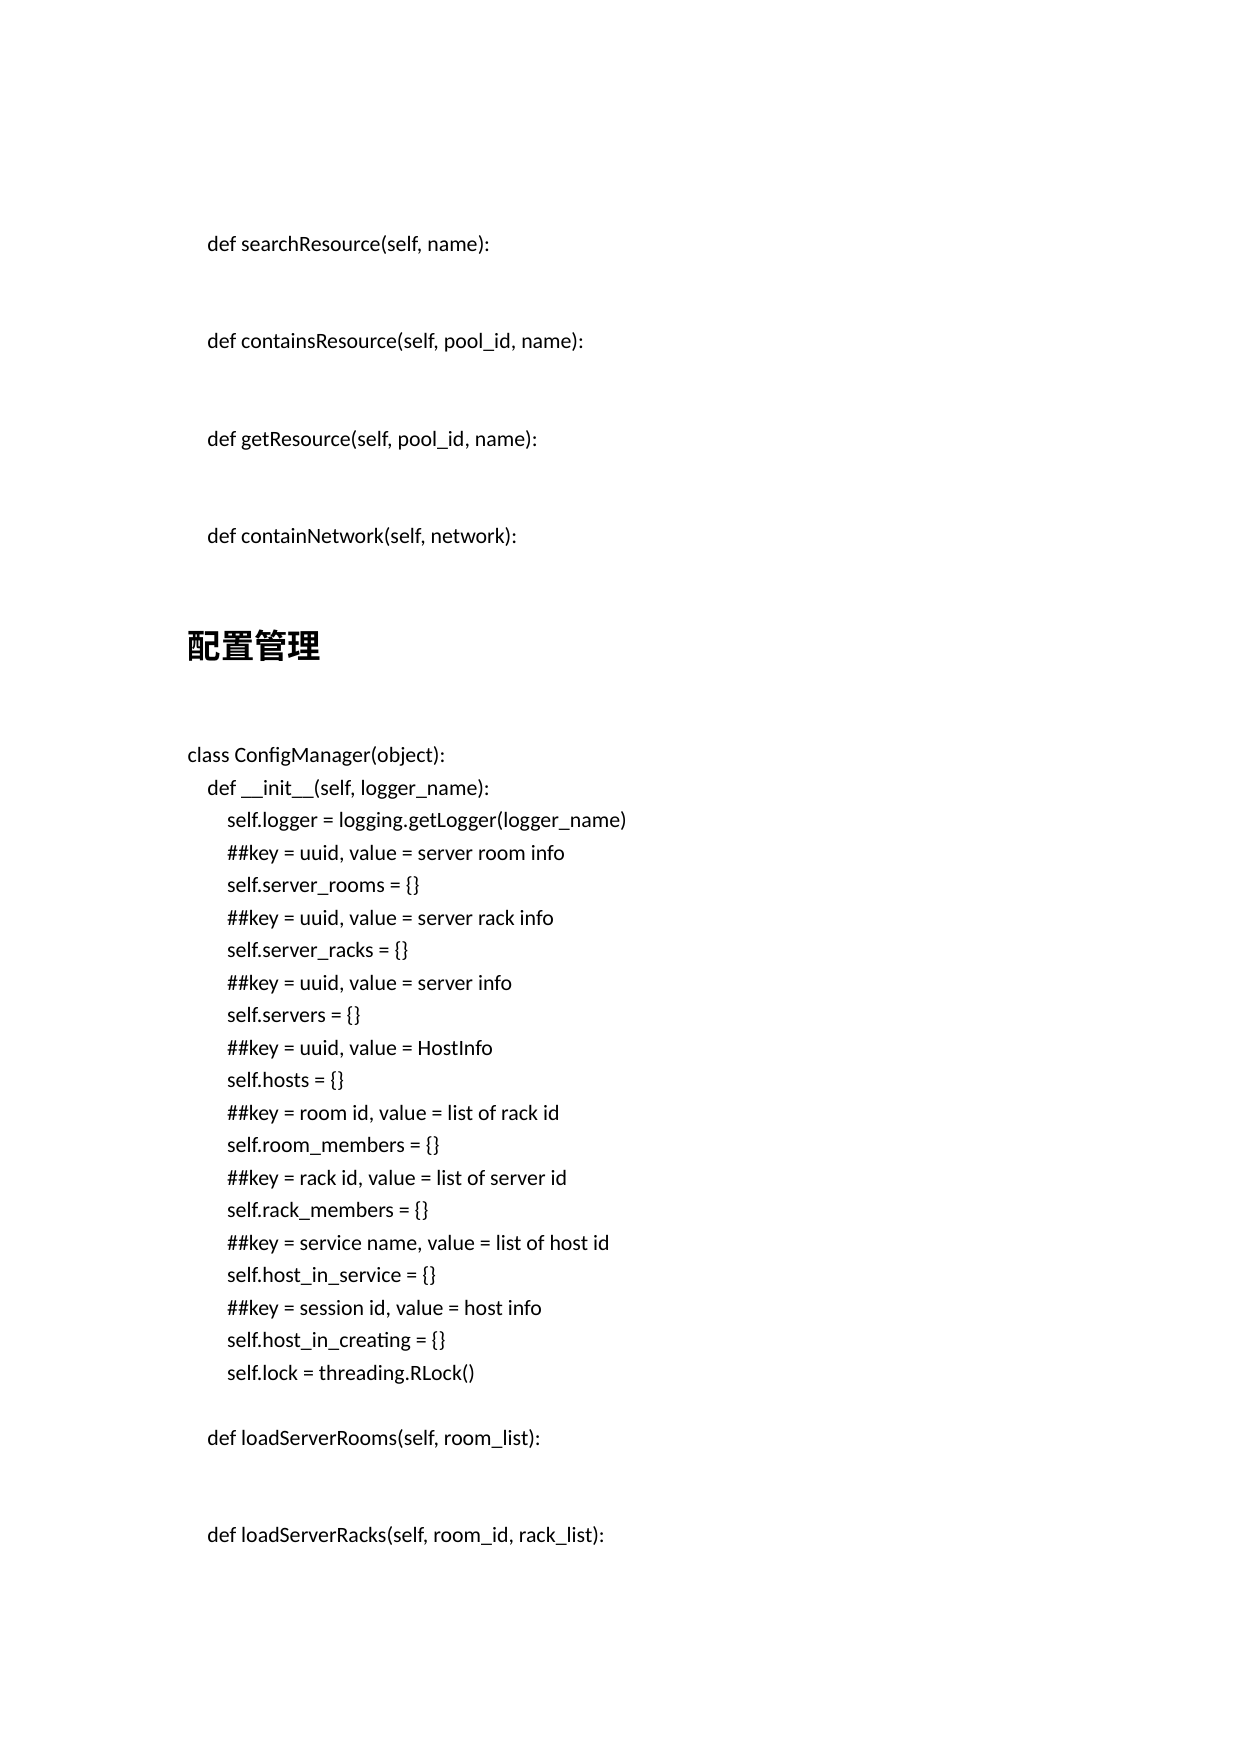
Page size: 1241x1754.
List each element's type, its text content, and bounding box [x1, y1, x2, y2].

text self.logger = logging.getLogger(logger_name) [187, 804, 1053, 836]
text self.host_in_creating = {} [187, 1324, 1053, 1356]
text ##key = uuid, value = server room info [187, 836, 1053, 869]
text def loadServerRacks(self, room_id, rack_list): [187, 1519, 1053, 1551]
text self.room_members = {} [187, 1129, 1053, 1161]
text def loadServerRooms(self, room_list): [187, 1421, 1053, 1454]
subtitle 配置管理 [187, 612, 1053, 677]
text def __init__(self, logger_name): [187, 771, 1053, 804]
text def containNetwork(self, network): [187, 519, 1053, 552]
text ##key = room id, value = list of rack id [187, 1096, 1053, 1129]
text self.lock = threading.RLock() [187, 1356, 1053, 1389]
text def getResource(self, pool_id, name): [187, 422, 1053, 454]
text ##key = uuid, value = server rack info [187, 901, 1053, 934]
text ##key = session id, value = host info [187, 1291, 1053, 1324]
text self.host_in_service = {} [187, 1259, 1053, 1291]
text self.servers = {} [187, 999, 1053, 1031]
text self.hosts = {} [187, 1064, 1053, 1096]
text def containsResource(self, pool_id, name): [187, 324, 1053, 357]
text class ConfigManager(object): [187, 739, 1053, 771]
text self.server_rooms = {} [187, 869, 1053, 901]
text self.server_racks = {} [187, 934, 1053, 966]
text ##key = uuid, value = HostInfo [187, 1031, 1053, 1064]
text ##key = rack id, value = list of server id [187, 1161, 1053, 1194]
text def searchResource(self, name): [187, 227, 1053, 259]
text ##key = service name, value = list of host id [187, 1226, 1053, 1259]
text self.rack_members = {} [187, 1194, 1053, 1226]
text ##key = uuid, value = server info [187, 966, 1053, 999]
